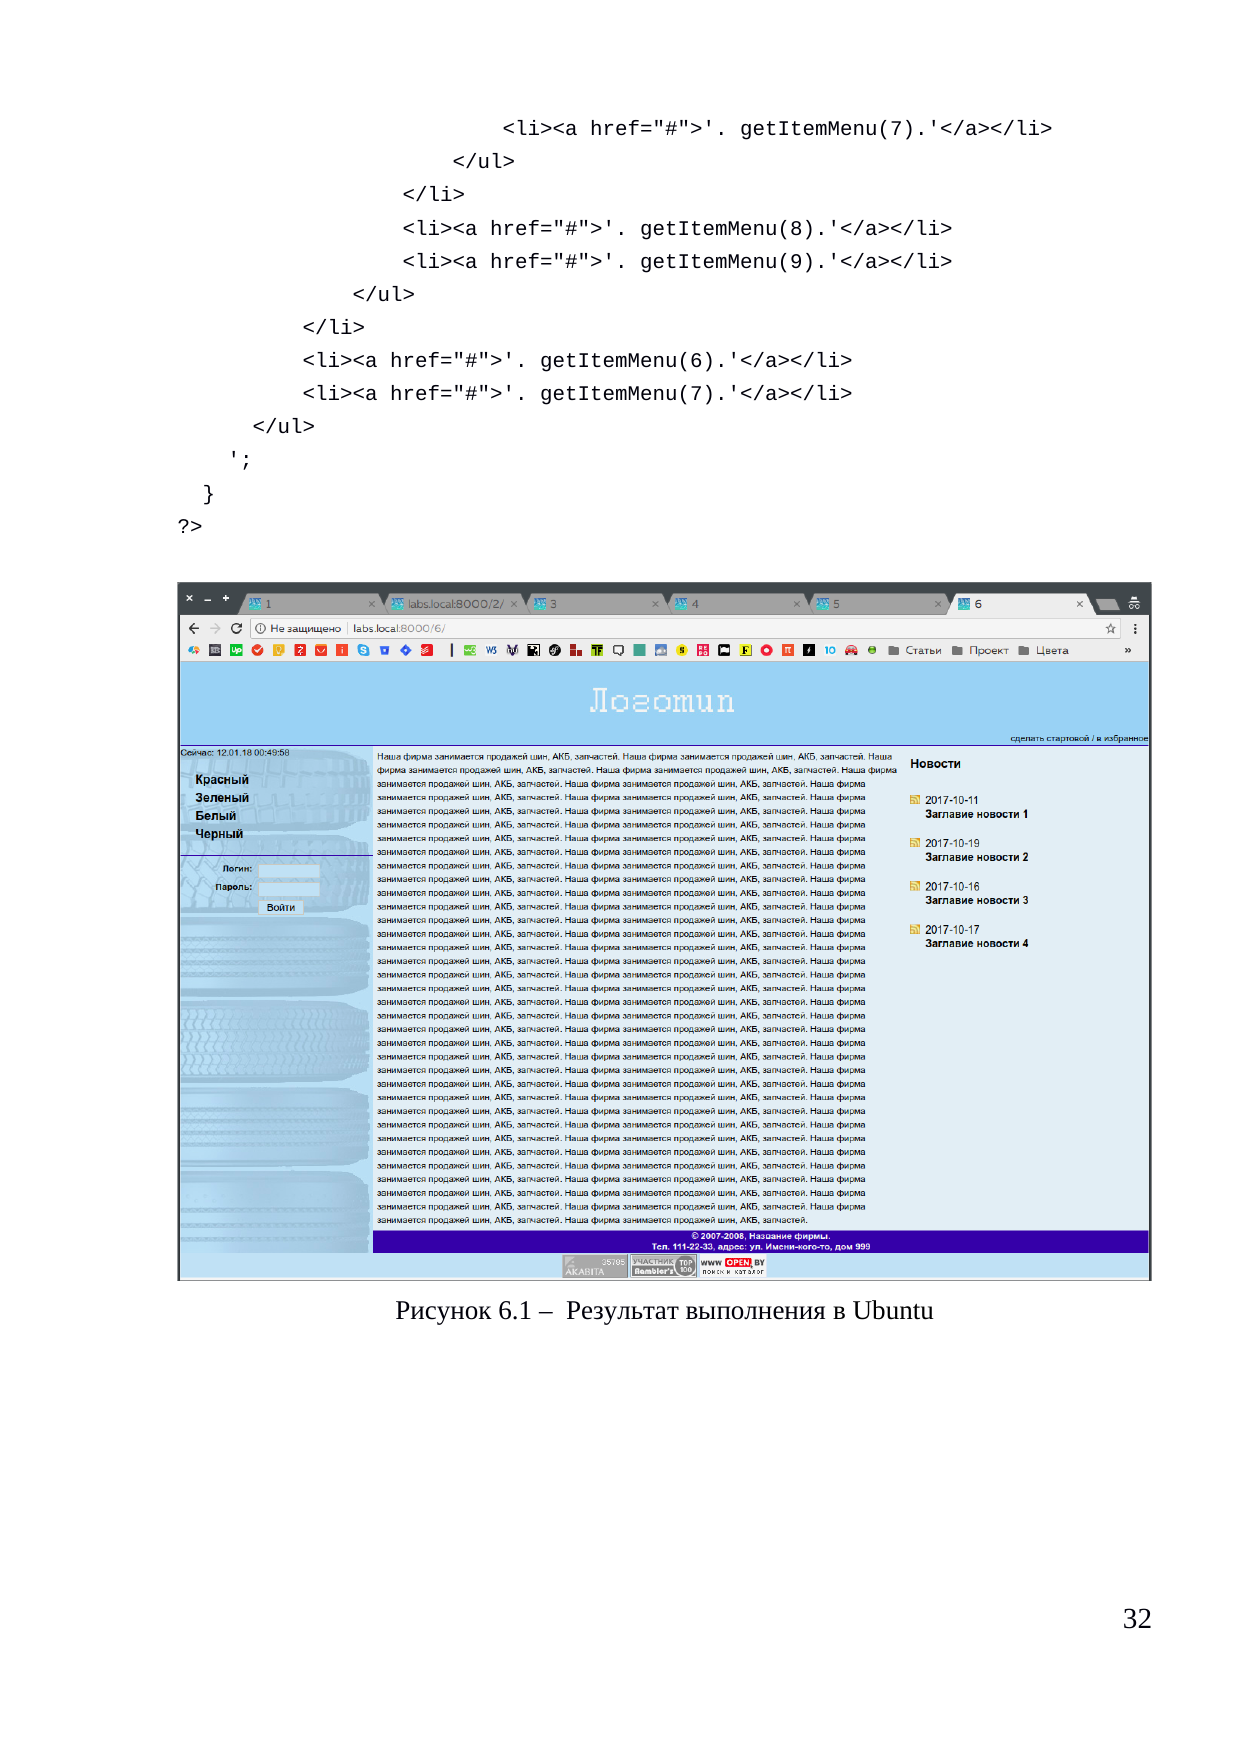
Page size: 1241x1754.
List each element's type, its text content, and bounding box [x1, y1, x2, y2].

text <li><a href="#">'. getItemMenu(8).'</a></li> [177, 217, 1152, 241]
text <li><a href="#">'. getItemMenu(9).'</a></li> [177, 251, 1152, 274]
text Рисунок 6.1 – Результат выполнения в Ubuntu [177, 1281, 1152, 1326]
text </ul> [177, 284, 1152, 307]
picture [177, 582, 1152, 1281]
text </li> [177, 184, 1152, 208]
text </ul> [177, 151, 1152, 175]
text <li><a href="#">'. getItemMenu(7).'</a></li> [177, 383, 1152, 407]
text '; [177, 449, 1152, 473]
text <li><a href="#">'. getItemMenu(7).'</a></li> [177, 118, 1152, 142]
text </li> [177, 317, 1152, 341]
text } [177, 482, 1152, 506]
text </ul> [177, 416, 1152, 440]
text <li><a href="#">'. getItemMenu(6).'</a></li> [177, 350, 1152, 374]
text ?> [177, 516, 1152, 539]
